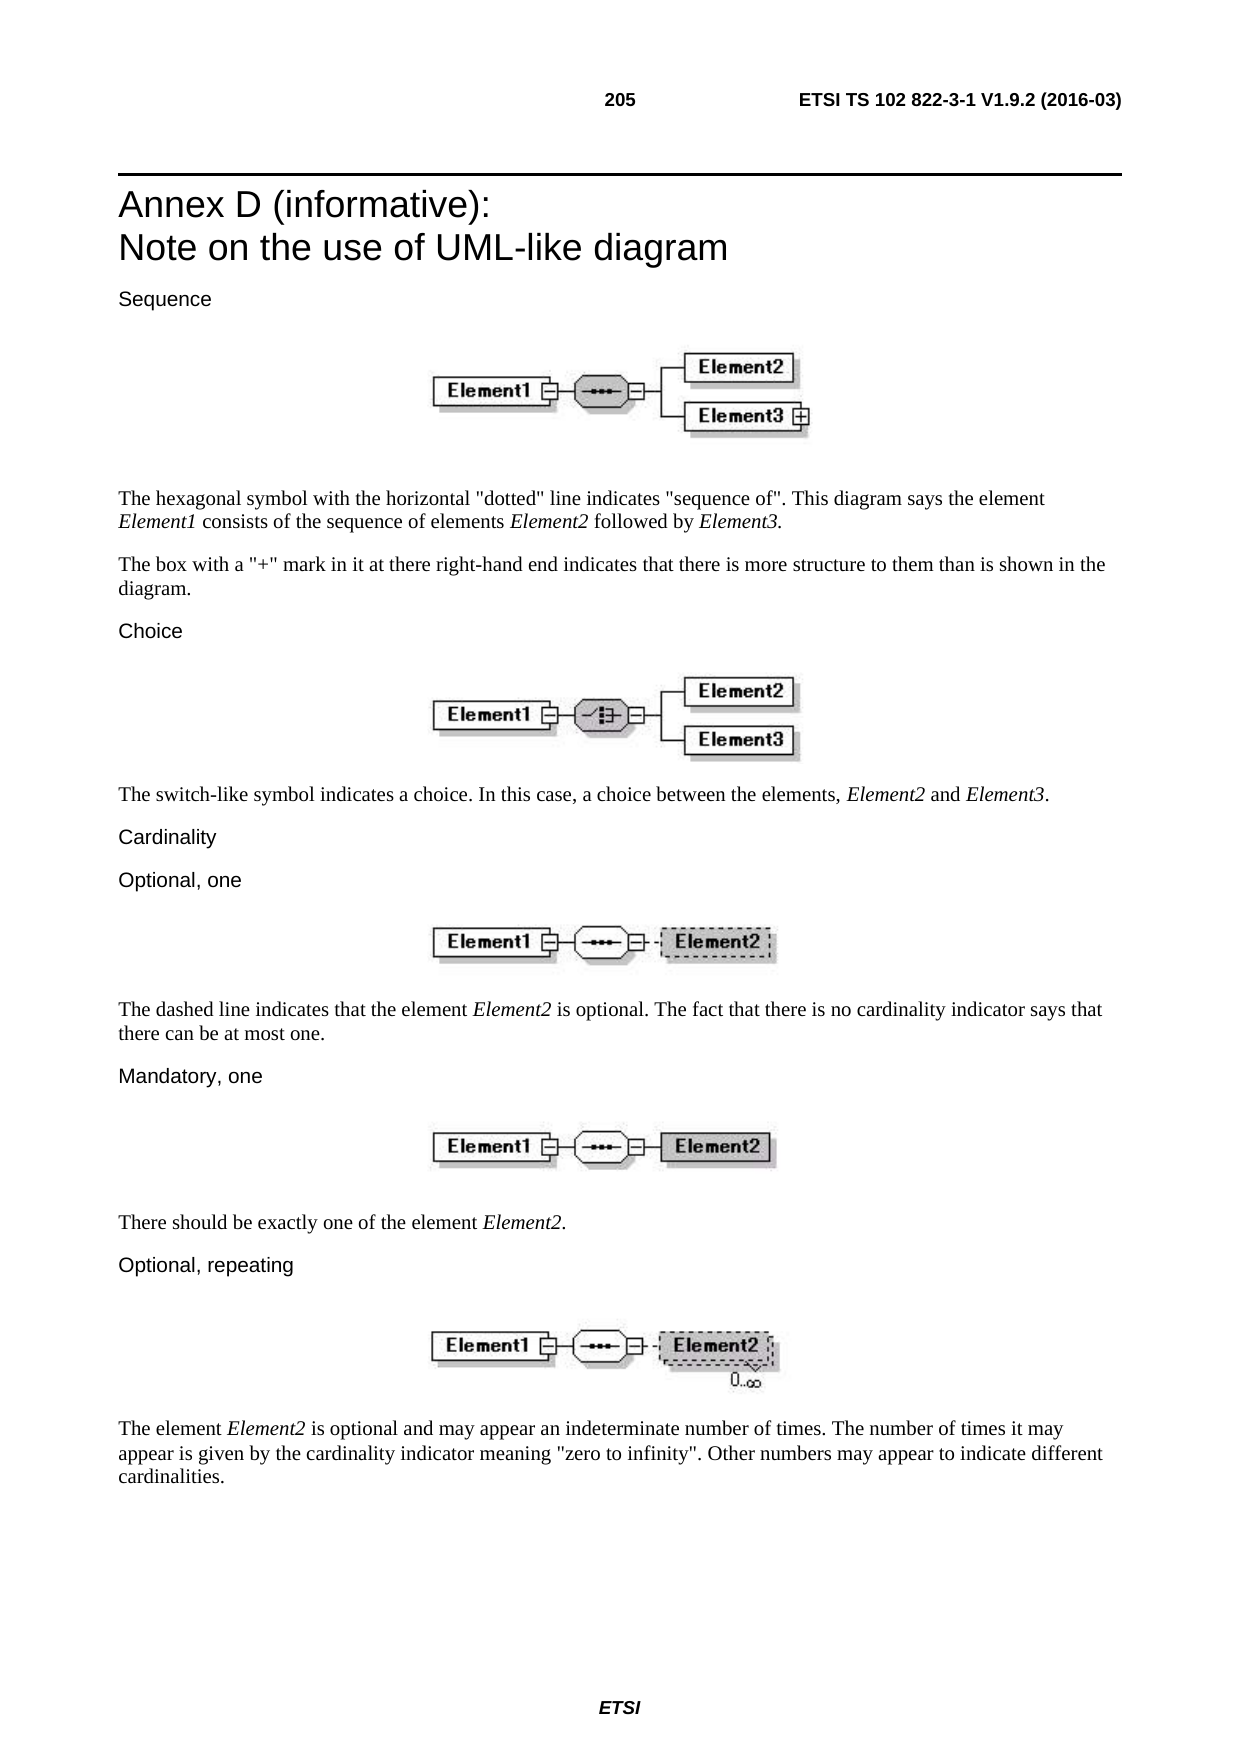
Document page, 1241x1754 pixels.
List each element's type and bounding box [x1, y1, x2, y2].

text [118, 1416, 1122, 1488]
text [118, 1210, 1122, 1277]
picture [427, 329, 813, 467]
picture [427, 1295, 813, 1398]
picture [427, 661, 813, 764]
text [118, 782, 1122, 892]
picture [427, 1106, 813, 1192]
picture [427, 910, 813, 979]
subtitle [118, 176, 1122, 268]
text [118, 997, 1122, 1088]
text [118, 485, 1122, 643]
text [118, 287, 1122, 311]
